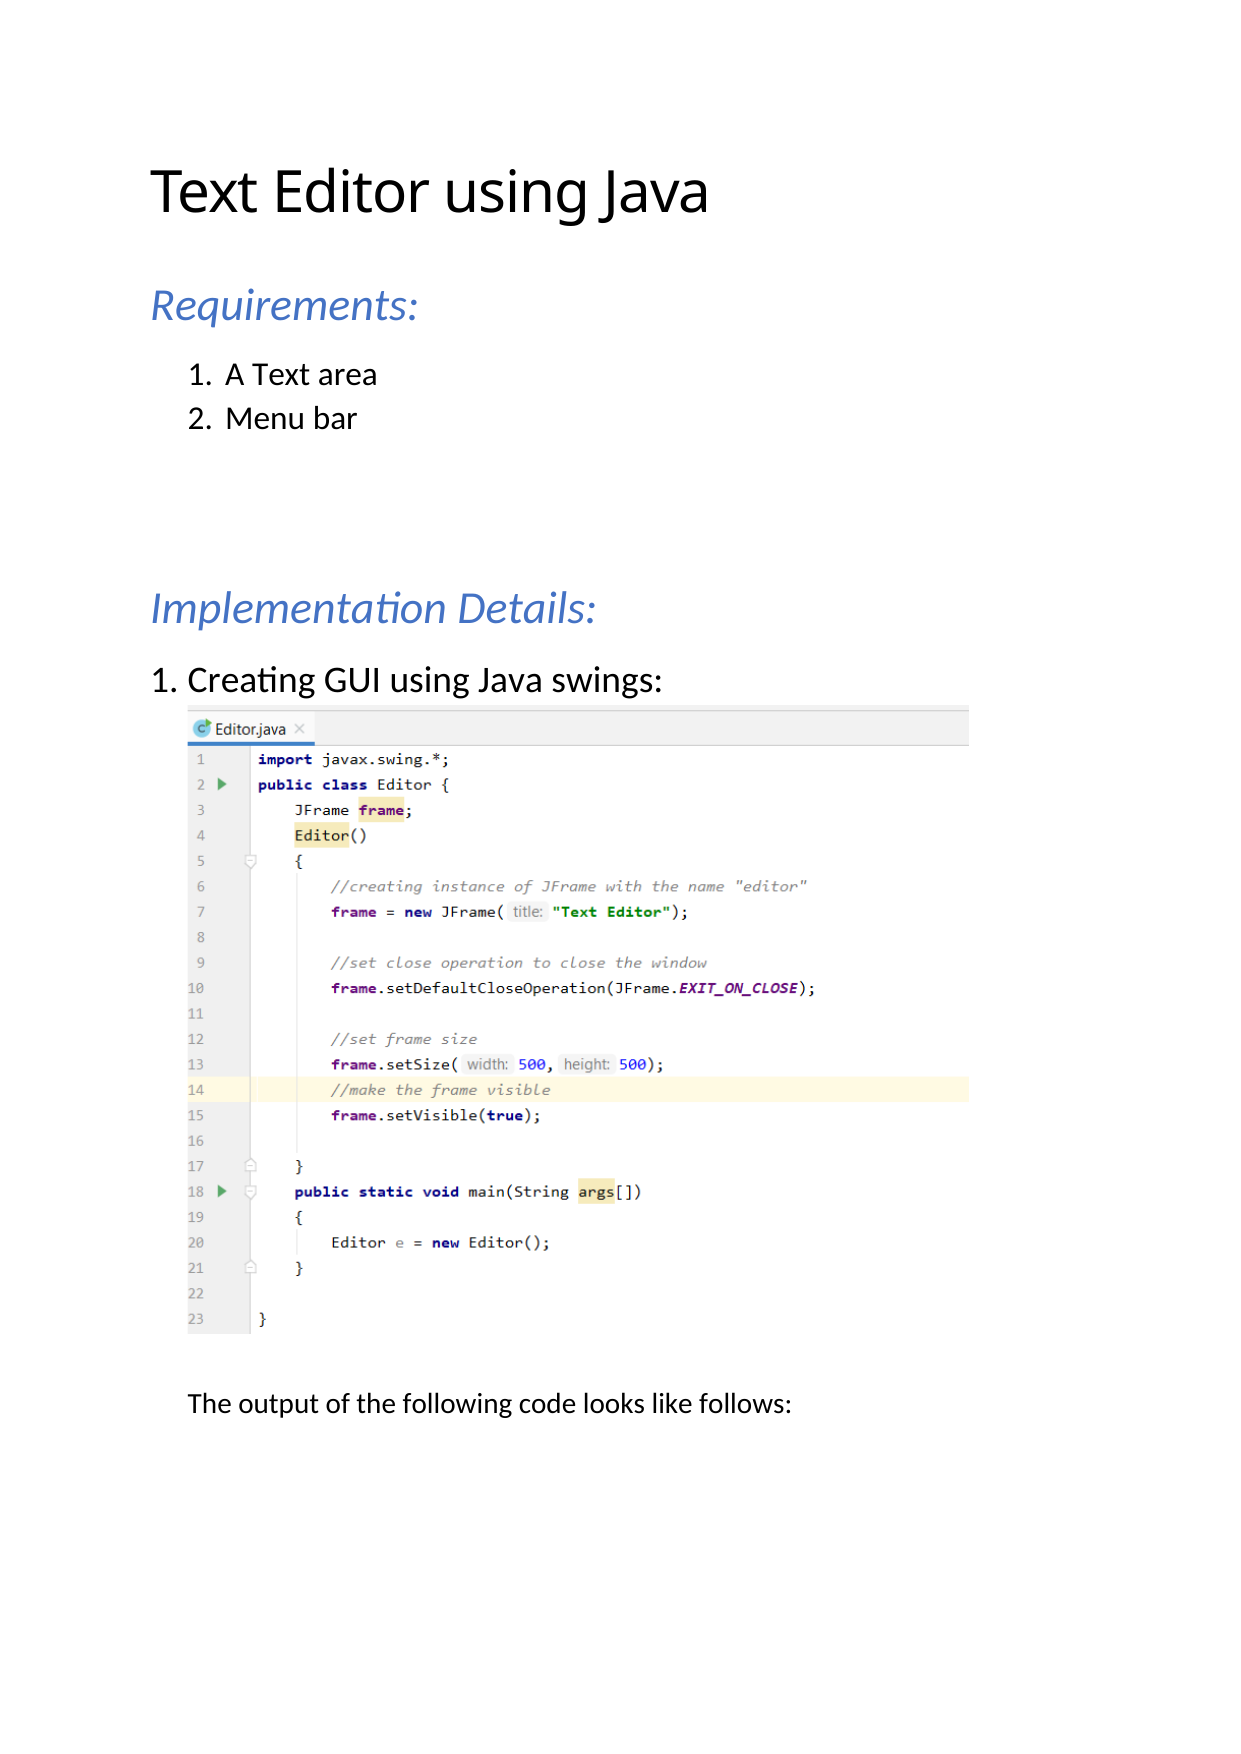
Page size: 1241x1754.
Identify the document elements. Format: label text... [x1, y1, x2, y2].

list The output of the following code looks like follows: [187, 1385, 1090, 1421]
text Implementation Details: [150, 579, 1090, 635]
list Creating GUI using Java swings: [150, 656, 1090, 702]
text Requirements: [150, 276, 1090, 332]
list Menu bar [187, 397, 1090, 438]
list A Text area [187, 353, 1090, 394]
picture [187, 705, 969, 1334]
title Text Editor using Java [150, 150, 1090, 229]
